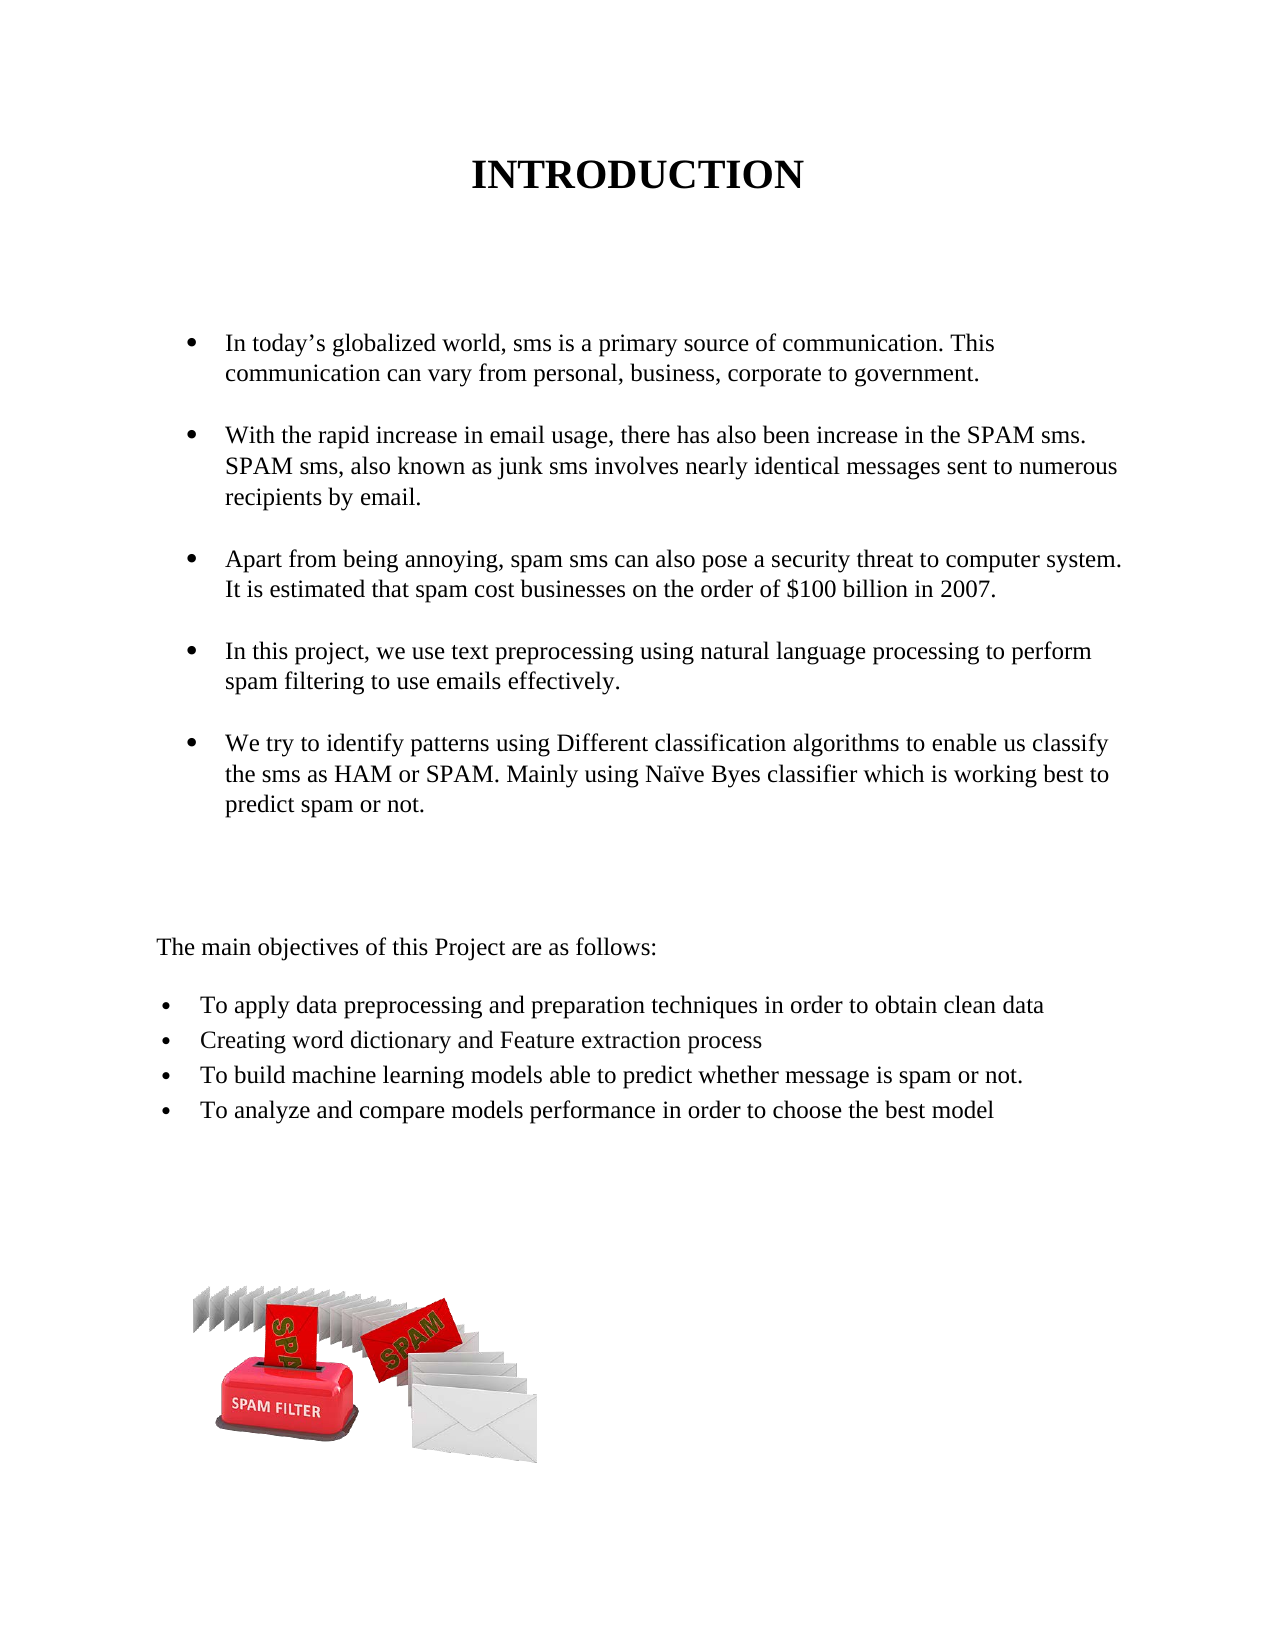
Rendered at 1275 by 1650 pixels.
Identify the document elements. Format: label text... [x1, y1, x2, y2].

list With the rapid increase in email usage, there has also been increase in the SPAM sms. SPAM sms, also known as junk sms involves nearly identical messages sent to numerous recipients by email. [187, 420, 1118, 511]
list We try to identify patterns using Different classification algorithms to enable us classify the sms as HAM or SPAM. Mainly using Naïve Byes classifier which is working best to predict spam or not. [187, 728, 1110, 818]
list In today’s globalized world, sms is a primary source of communication. This communication can vary from personal, business, corporate to government. [187, 328, 995, 387]
text The main objectives of this Project are as follows: [156, 932, 1221, 961]
list In this project, we use text preprocessing using natural language processing to perform spam filtering to use emails effectively. [187, 636, 1098, 695]
list Creating word dictionary and Feature extraction process [162, 1025, 1221, 1054]
picture [150, 1273, 596, 1476]
list To build machine learning models able to predict whether message is spam or not. [162, 1060, 1221, 1089]
subtitle INTRODUCTION [54, 150, 1221, 198]
list Apart from being annoying, spam sms can also pose a security threat to computer system. It is estimated that spam cost businesses on the order of $100 billion in 2007. [187, 544, 1122, 603]
list To apply data preprocessing and preparation techniques in order to obtain clean data [162, 990, 1221, 1019]
list To analyze and compare models performance in order to choose the best model [162, 1095, 1221, 1124]
